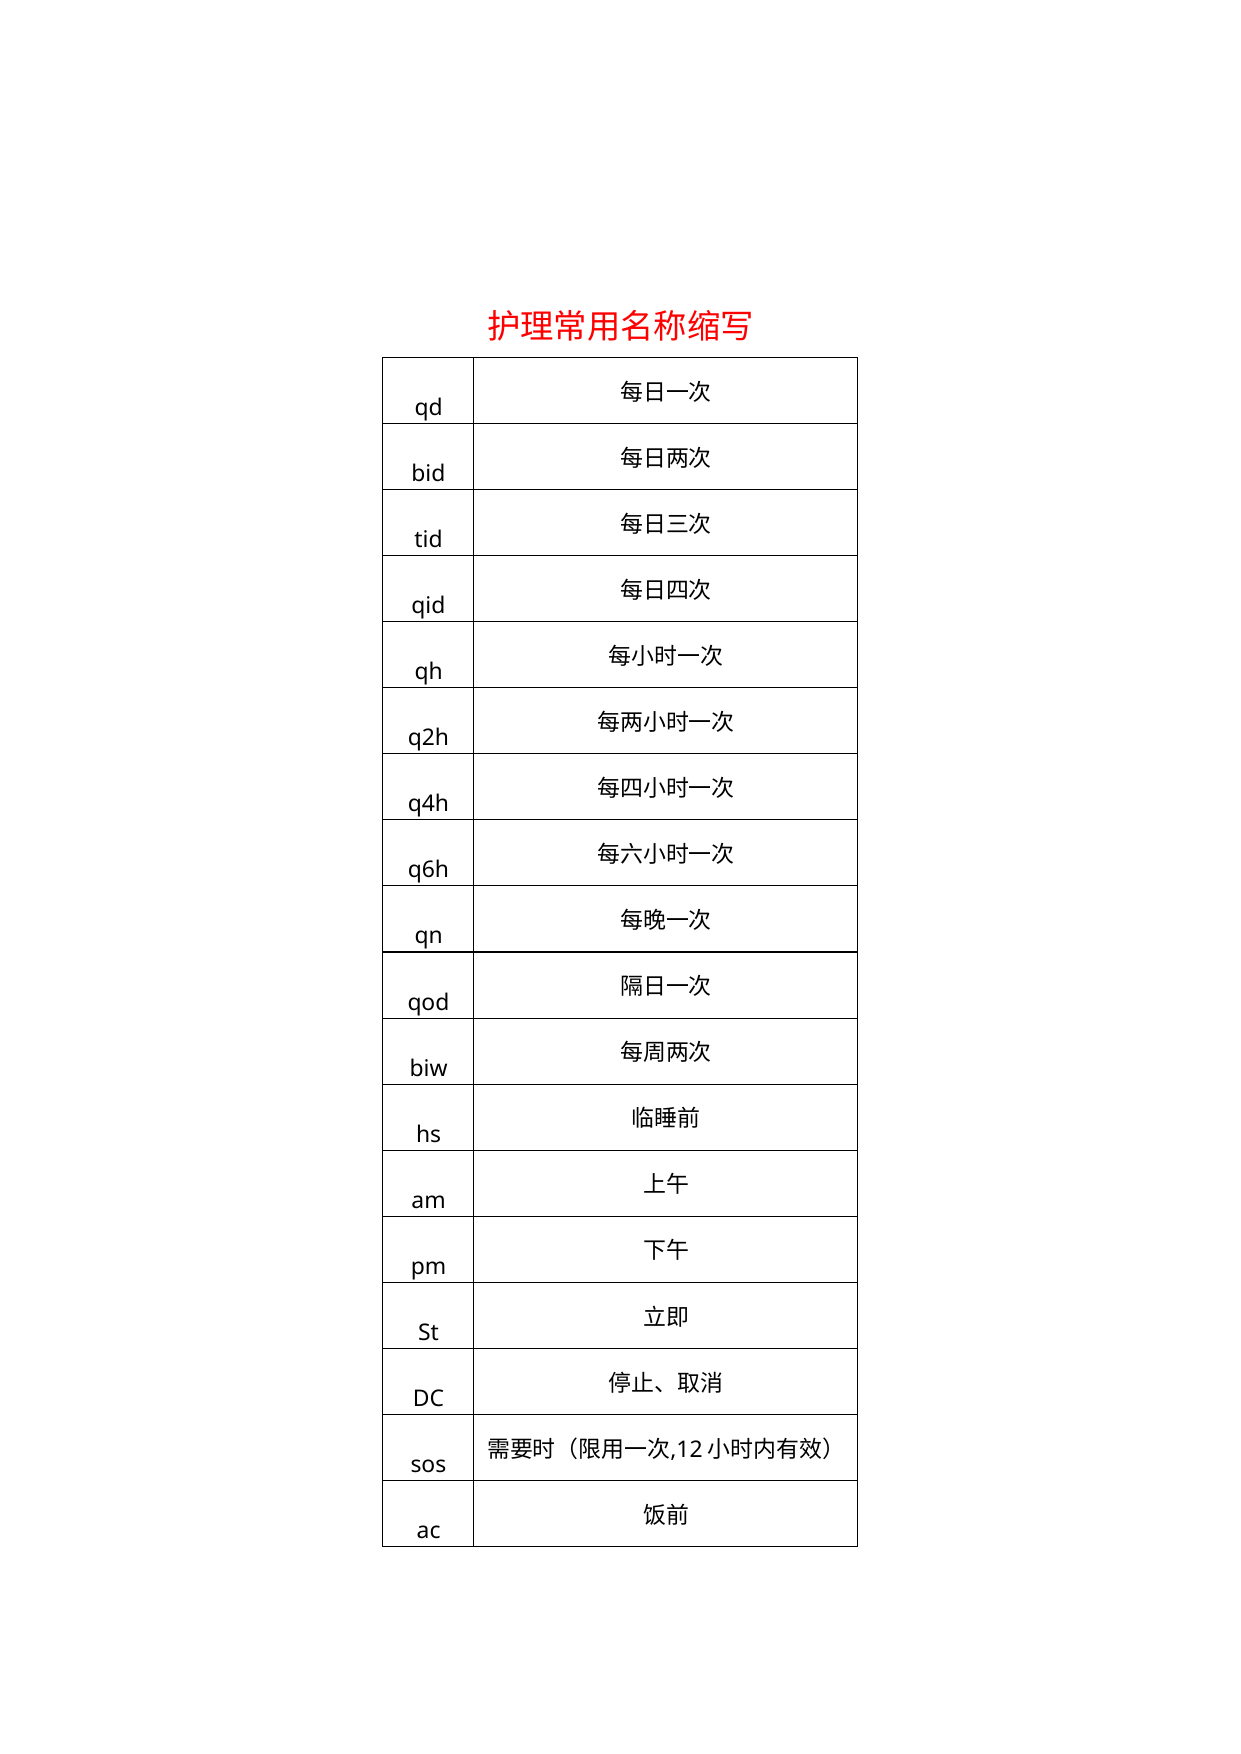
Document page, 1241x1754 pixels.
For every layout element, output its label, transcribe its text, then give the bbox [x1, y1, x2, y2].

table_cell 每日四次 [474, 556, 857, 621]
table_cell 每日三次 [474, 490, 857, 555]
table_cell St [383, 1283, 473, 1348]
table_cell 每晚一次 [474, 886, 857, 951]
table_cell 隔日一次 [474, 953, 857, 1017]
table_cell 每两小时一次 [474, 688, 857, 753]
table_cell 每六小时一次 [474, 820, 857, 885]
table_cell bid [383, 424, 473, 489]
table_cell 需要时（限用一次,12小时内有效） [474, 1415, 857, 1480]
table_cell 每小时一次 [474, 622, 857, 687]
table_cell 停止、取消 [474, 1349, 857, 1414]
table_cell qh [383, 622, 473, 687]
table_cell 上午 [474, 1151, 857, 1216]
table_cell ac [383, 1481, 473, 1546]
table_header qd [383, 358, 473, 423]
text 护理常用名称缩写 [187, 292, 1053, 357]
table_cell q4h [383, 754, 473, 819]
table_cell pm [383, 1217, 473, 1282]
table_cell sos [383, 1415, 473, 1480]
table_cell DC [383, 1349, 473, 1414]
table_cell biw [383, 1019, 473, 1083]
table_cell q2h [383, 688, 473, 753]
table_cell tid [383, 490, 473, 555]
table_cell 每四小时一次 [474, 754, 857, 819]
table_cell qod [383, 953, 473, 1017]
table_cell 临睡前 [474, 1085, 857, 1149]
table_cell am [383, 1151, 473, 1216]
table_cell 每周两次 [474, 1019, 857, 1083]
table_cell 每日两次 [474, 424, 857, 489]
table_cell qid [383, 556, 473, 621]
table_cell 饭前 [474, 1481, 857, 1546]
table_cell 下午 [474, 1217, 857, 1282]
table_cell 立即 [474, 1283, 857, 1348]
table_cell q6h [383, 820, 473, 885]
table_header 每日一次 [474, 358, 857, 423]
table_cell qn [383, 886, 473, 951]
table_cell hs [383, 1085, 473, 1149]
